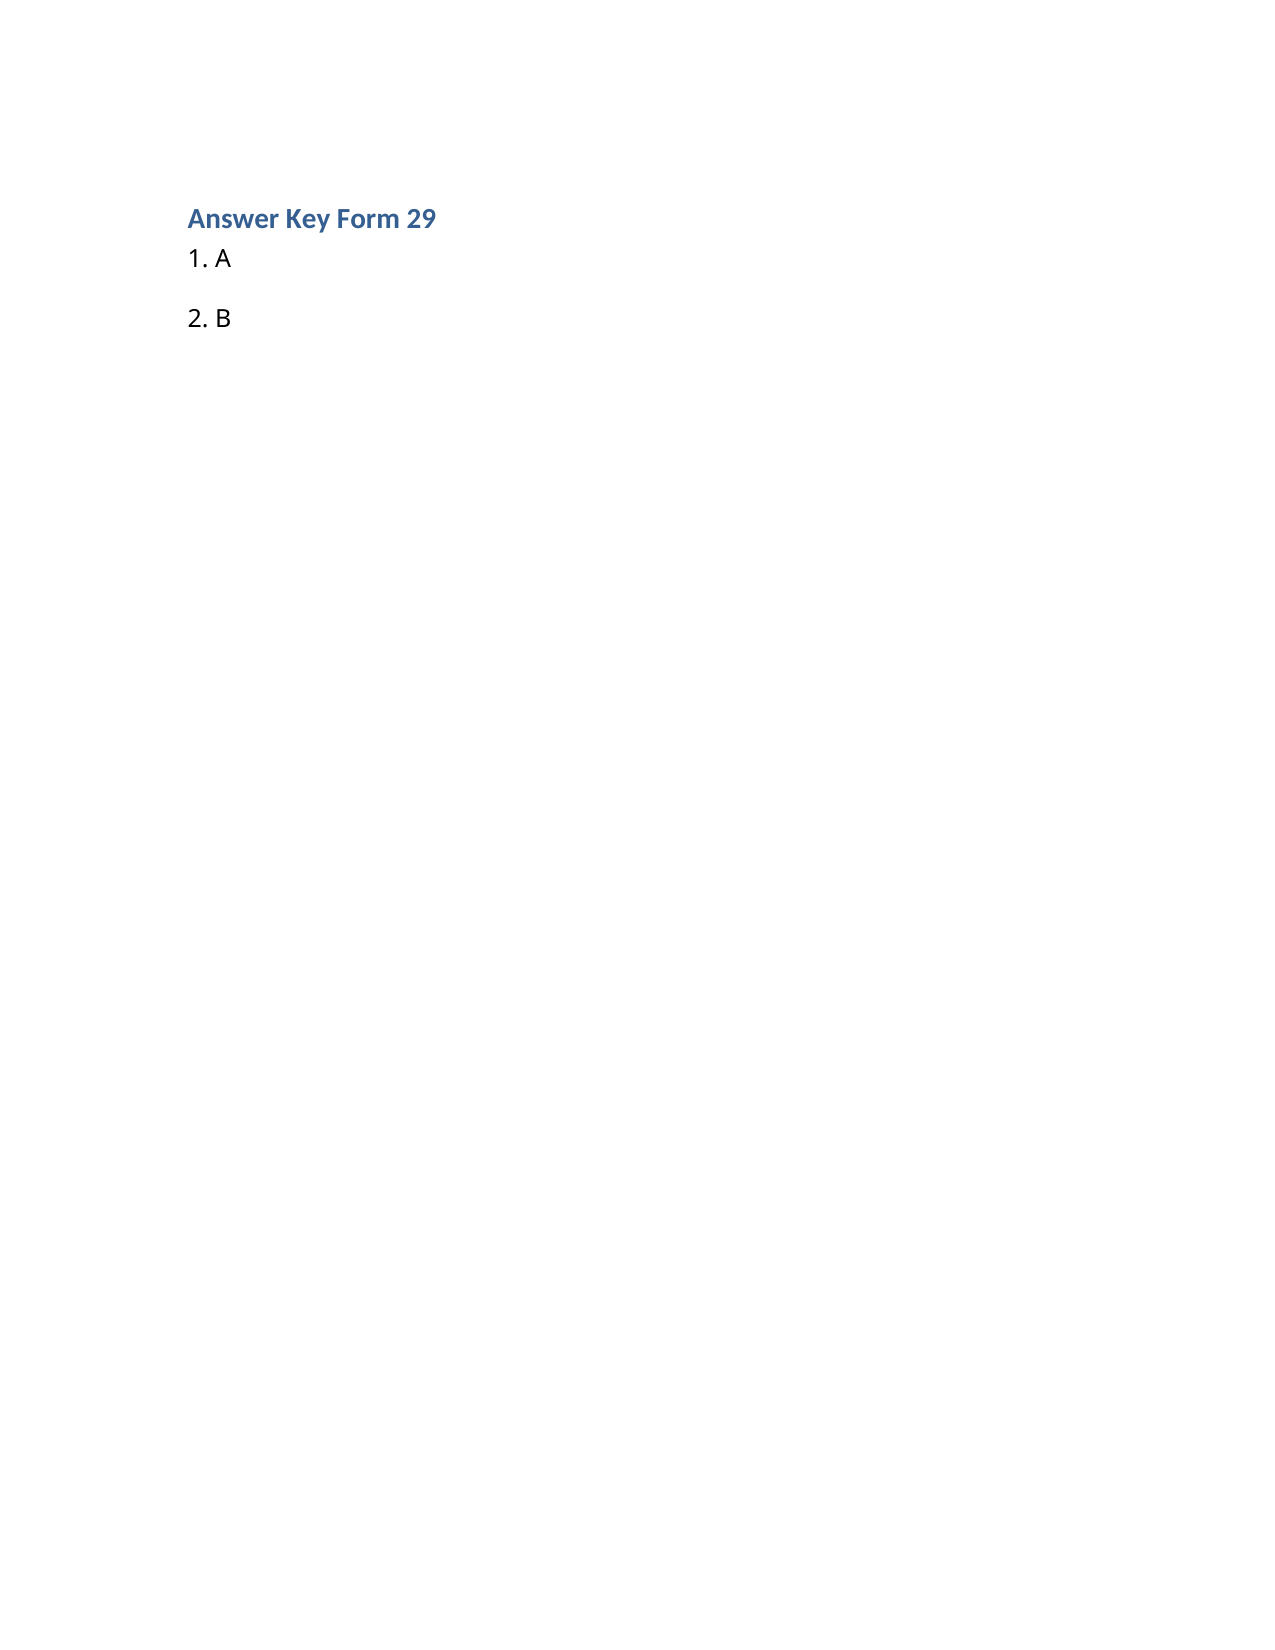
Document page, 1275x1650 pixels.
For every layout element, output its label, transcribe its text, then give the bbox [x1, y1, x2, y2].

text 2. B [187, 301, 1087, 335]
subtitle Answer Key Form 29 [187, 200, 1087, 236]
text 1. A [187, 241, 1087, 275]
